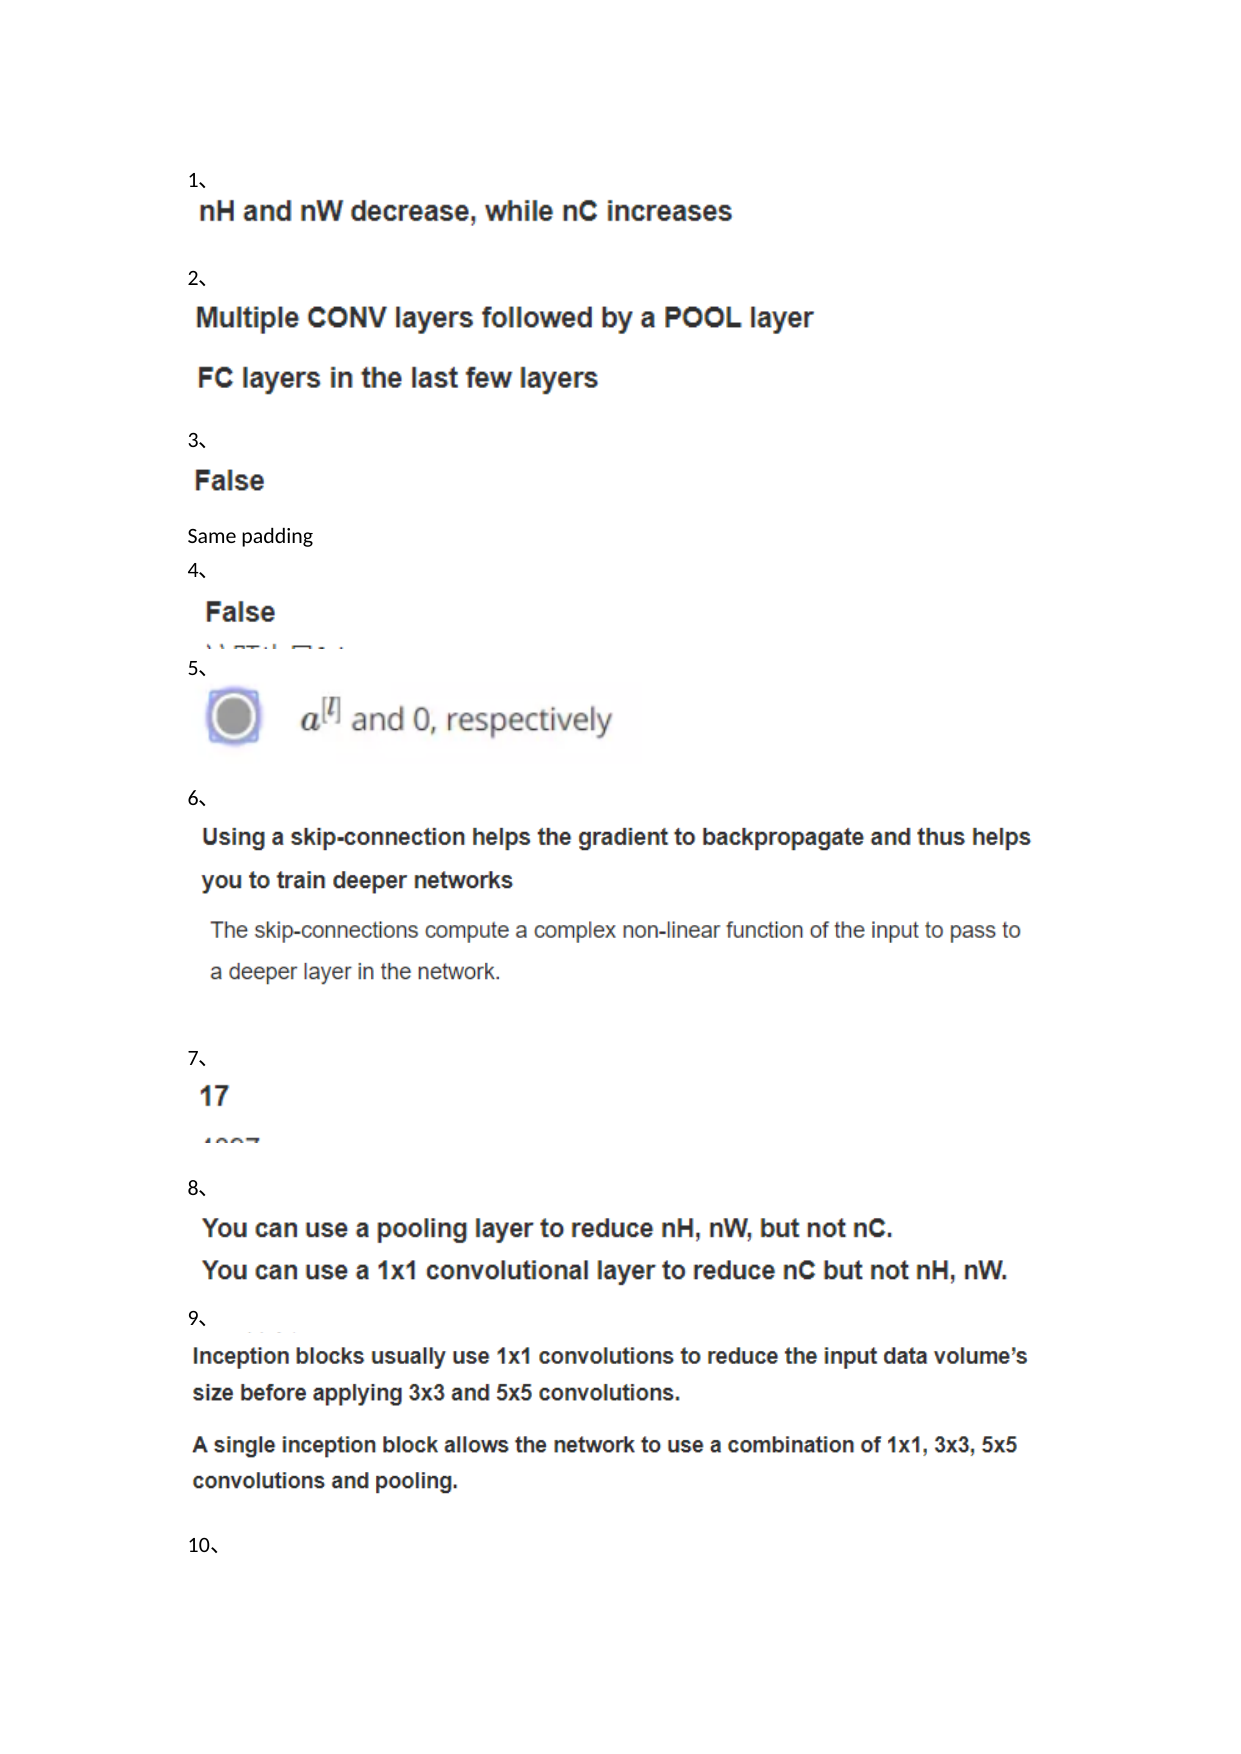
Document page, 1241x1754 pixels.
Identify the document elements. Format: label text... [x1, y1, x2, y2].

picture [187, 454, 349, 505]
picture [187, 357, 639, 404]
text 8、 [187, 1169, 1053, 1202]
text 5、 [187, 649, 1053, 682]
picture [187, 812, 1052, 908]
text 2、 [187, 259, 1053, 292]
picture [187, 292, 847, 342]
picture [187, 1202, 1053, 1294]
text 4、 [187, 552, 1053, 584]
text 9、 [187, 1299, 1053, 1332]
picture [187, 1429, 1052, 1497]
picture [187, 584, 380, 649]
text 6、 [187, 779, 1053, 812]
picture [187, 682, 643, 764]
picture [187, 1332, 1053, 1417]
picture [187, 194, 807, 242]
text Same padding [187, 519, 1053, 552]
picture [187, 909, 1053, 1012]
text 3、 [187, 422, 1053, 454]
picture [187, 1072, 364, 1143]
text 7、 [187, 1039, 1053, 1072]
text 1、 [187, 162, 1053, 194]
text 10、 [187, 1527, 1053, 1559]
